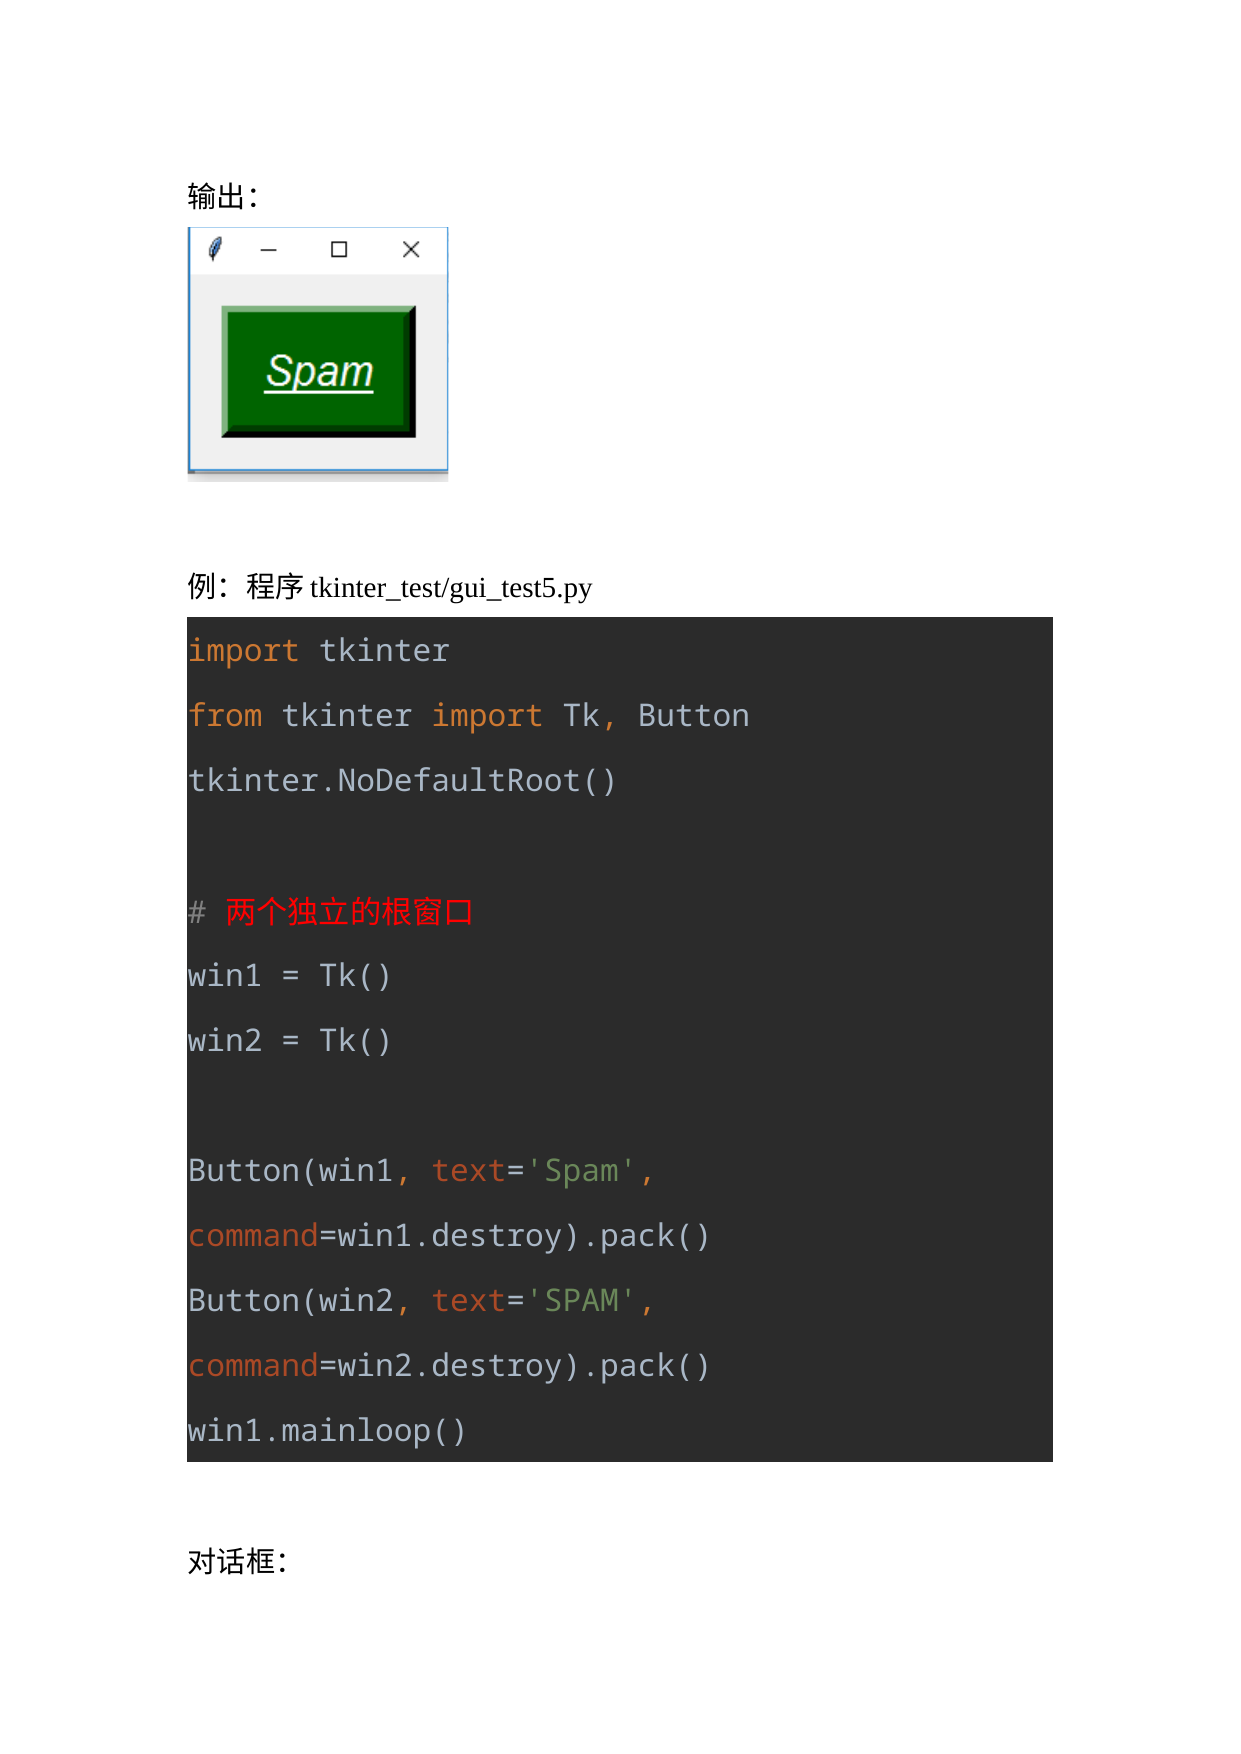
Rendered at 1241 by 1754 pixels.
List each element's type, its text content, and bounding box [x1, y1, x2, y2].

text 例：程序tkinter_test/gui_test5.py [187, 552, 1053, 617]
picture [187, 227, 449, 482]
text import tkinter from tkinter import Tk, Button tkinter.NoDefaultRoot() # 两个独立的根窗口 win1 = Tk() win2 = Tk() Button(win1, text='Spam', command=win1.destroy).pack() Button(win2, text='SPAM', command=win2.destroy).pack() win1.mainloop() [187, 617, 1053, 1462]
text 对话框： [187, 1527, 1053, 1592]
text 输出： [187, 162, 1053, 227]
